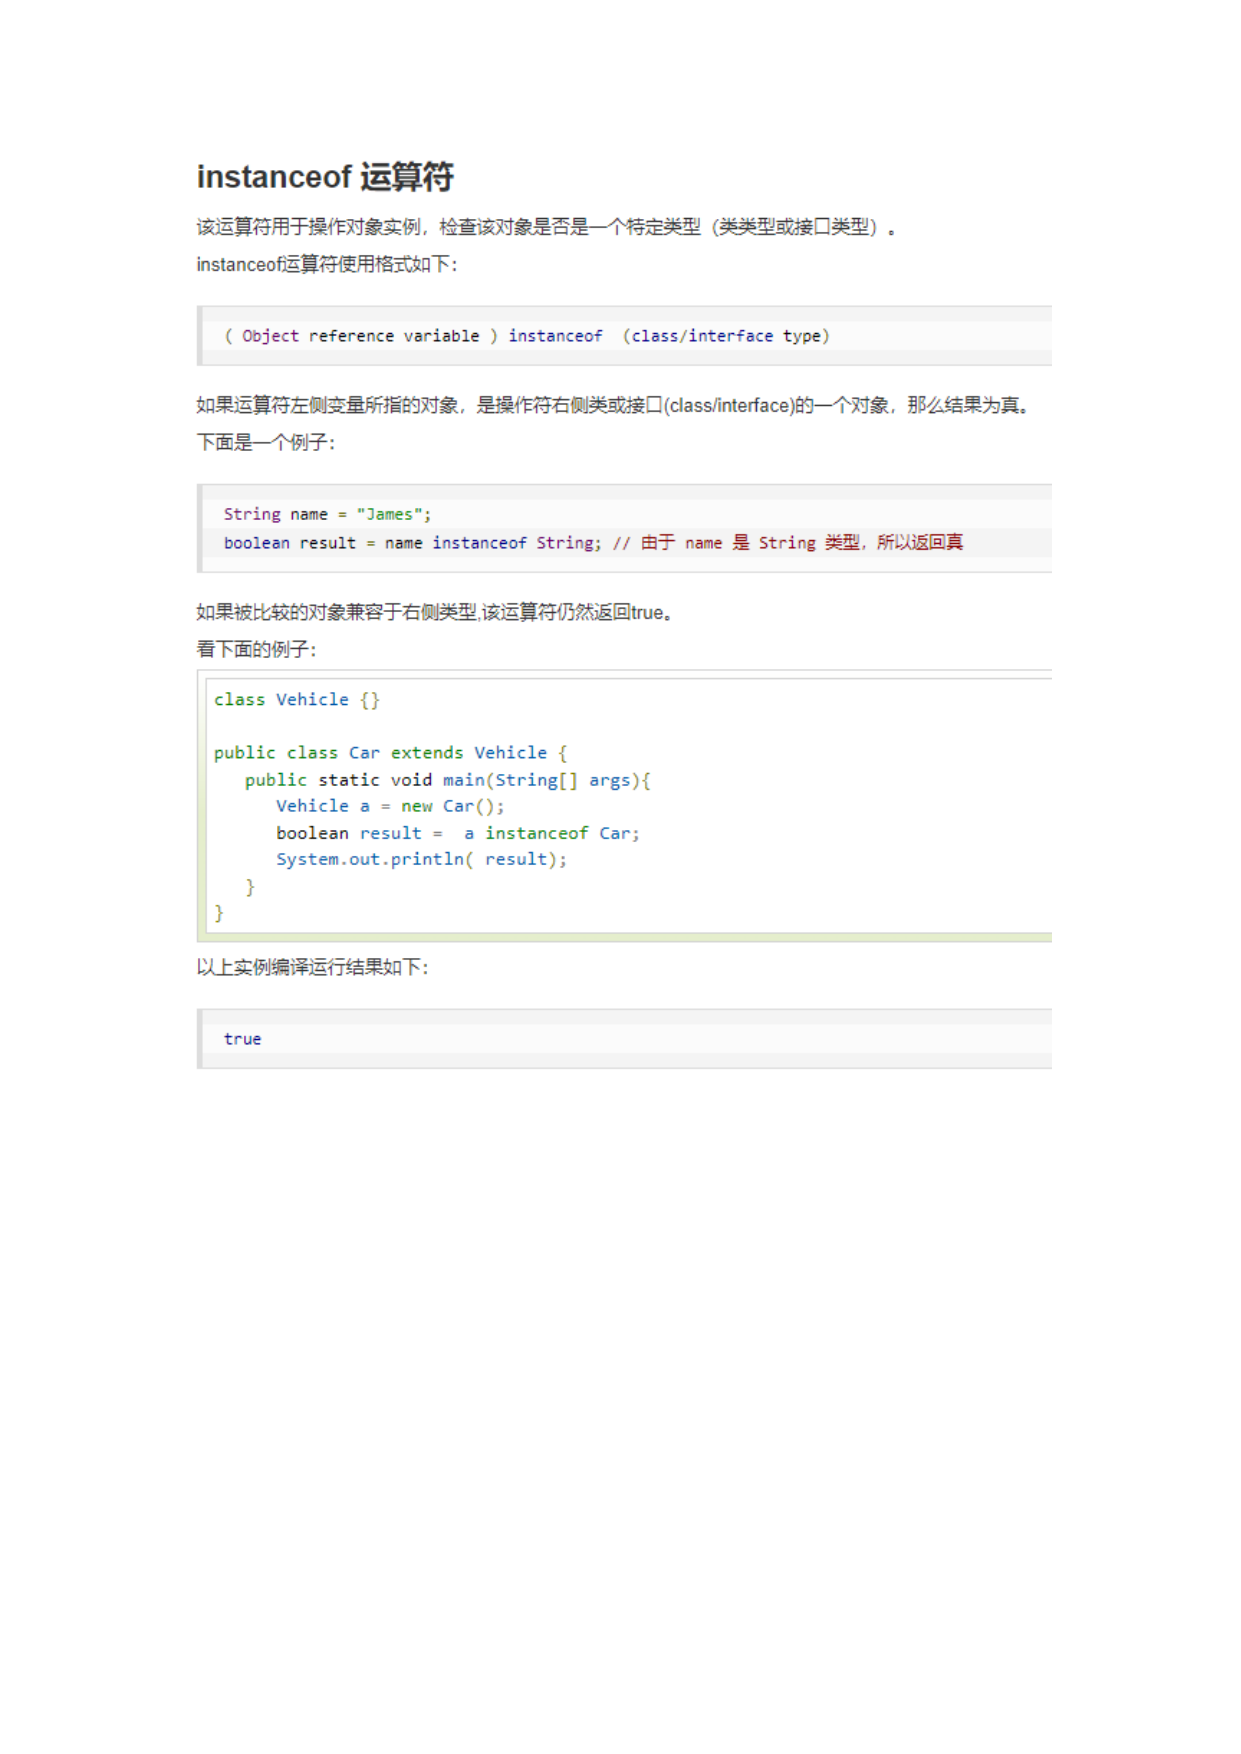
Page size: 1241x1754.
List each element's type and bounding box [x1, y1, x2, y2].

picture [187, 150, 1052, 1085]
